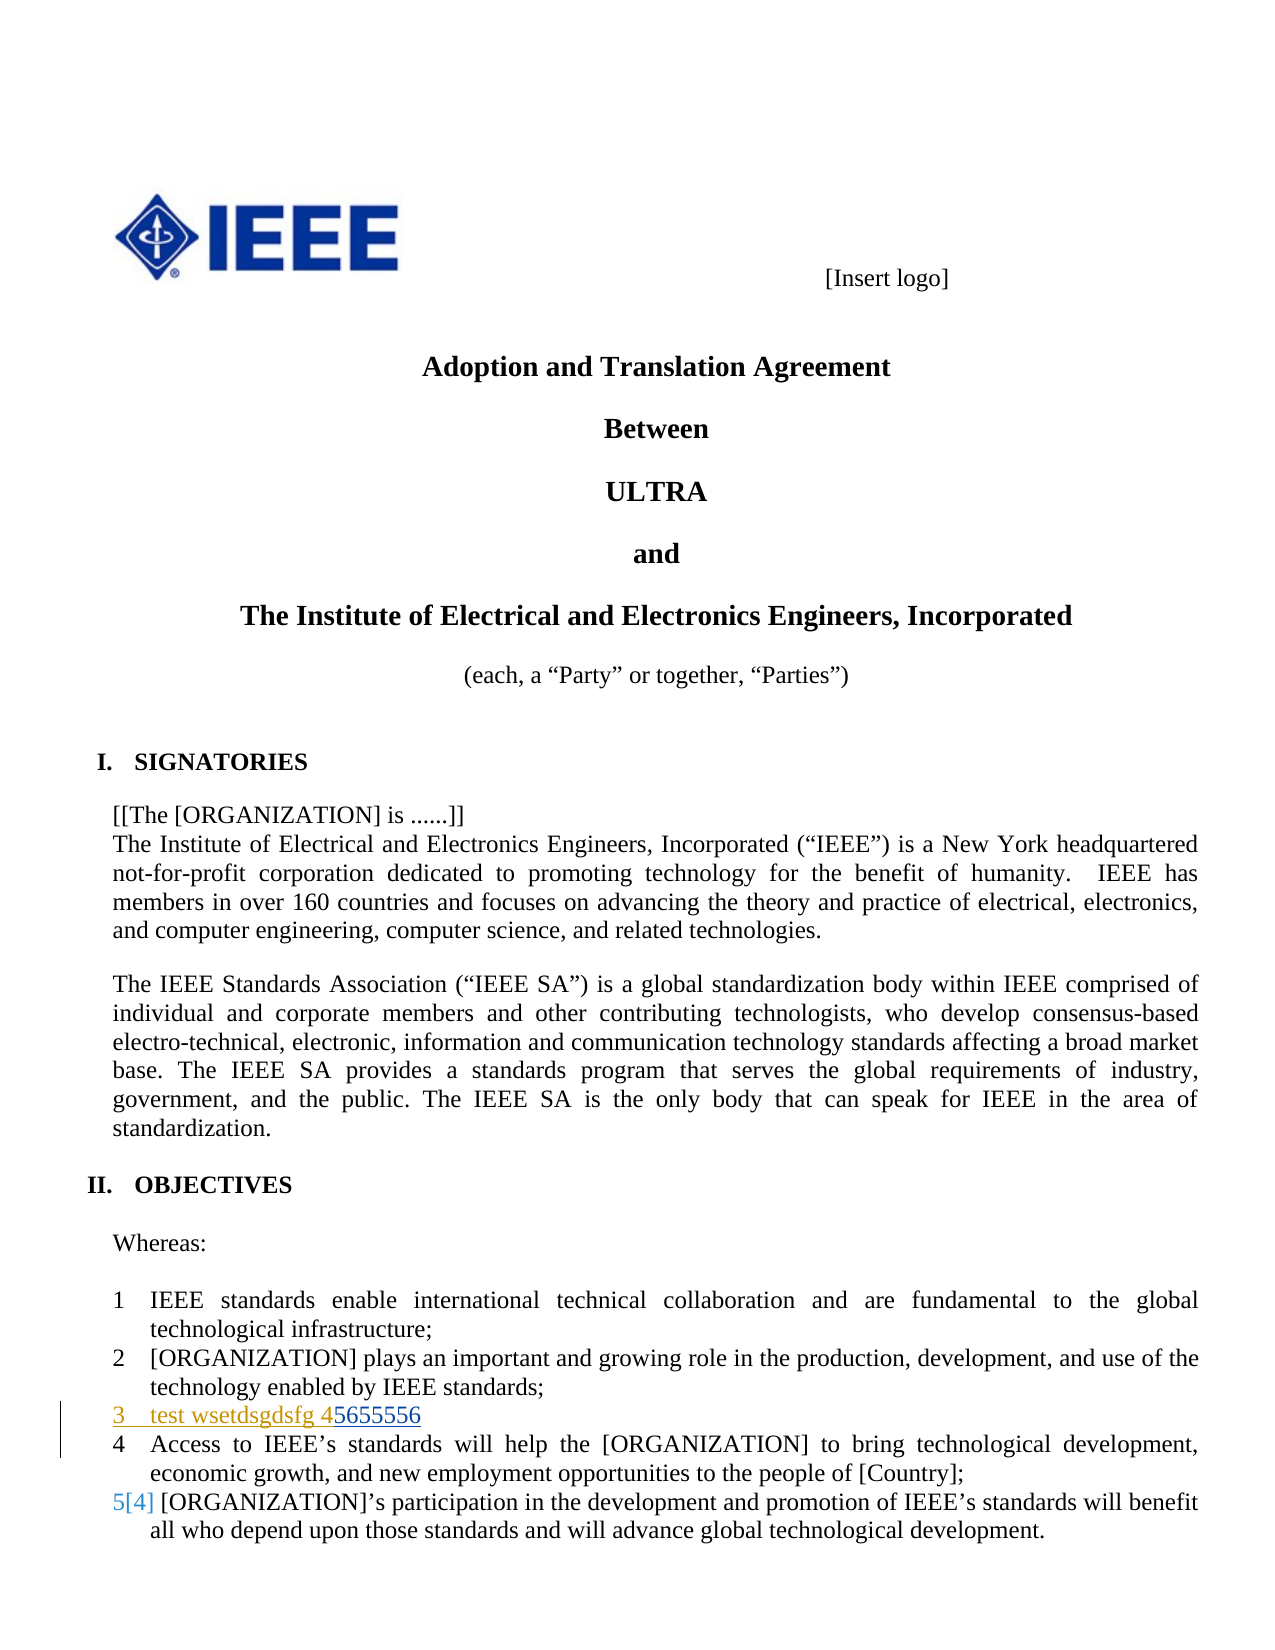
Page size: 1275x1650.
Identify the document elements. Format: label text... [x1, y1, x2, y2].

text The Institute of Electrical and Electronics Engineers, Incorporated (“IEEE”) is a New York headquartered not-for-profit corporation dedicated to promoting technology for the benefit of humanity. IEEE has members in over 160 countries and focuses on advancing the theory and practice of electrical, electronics, and computer engineering, computer science, and related technologies. [112, 829, 1200, 944]
text ULTRA [112, 474, 1200, 507]
text The IEEE Standards Association (“IEEE SA”) is a global standardization body within IEEE comprised of individual and corporate members and other contributing technologists, who develop consensus-based electro-technical, electronic, information and communication technology standards affecting a broad market base. The IEEE SA provides a standards program that serves the global requirements of industry, government, and the public. The IEEE SA is the only body that can speak for IEEE in the area of standardization. [112, 969, 1200, 1142]
list [ORGANIZATION] plays an important and growing role in the production, development, and use of the technology enabled by IEEE standards; [112, 1343, 1200, 1401]
text Whereas: [112, 1228, 1200, 1257]
list Access to IEEE’s standards will help the [ORGANIZATION] to bring technological development, economic growth, and new employment opportunities to the people of [Country]; [112, 1429, 1200, 1487]
list [ORGANIZATION]’s participation in the development and promotion of IEEE’s standards will benefit all who depend upon those standards and will advance global technological development. [112, 1487, 1200, 1544]
text Between [112, 411, 1200, 445]
list OBJECTIVES [112, 1171, 1200, 1199]
picture [112, 186, 404, 287]
list IEEE standards enable international technical collaboration and are fundamental to the global technological infrastructure; [112, 1286, 1200, 1343]
text (each, a “Party” or together, “Parties”) [112, 661, 1200, 689]
list SIGNATORIES [112, 747, 1200, 776]
text [[The [ORGANIZATION] is ......]] [112, 801, 1200, 829]
text The Institute of Electrical and Electronics Engineers, Incorporated [112, 598, 1200, 632]
text Adoption and Translation Agreement [112, 349, 1200, 383]
text and [112, 536, 1200, 569]
